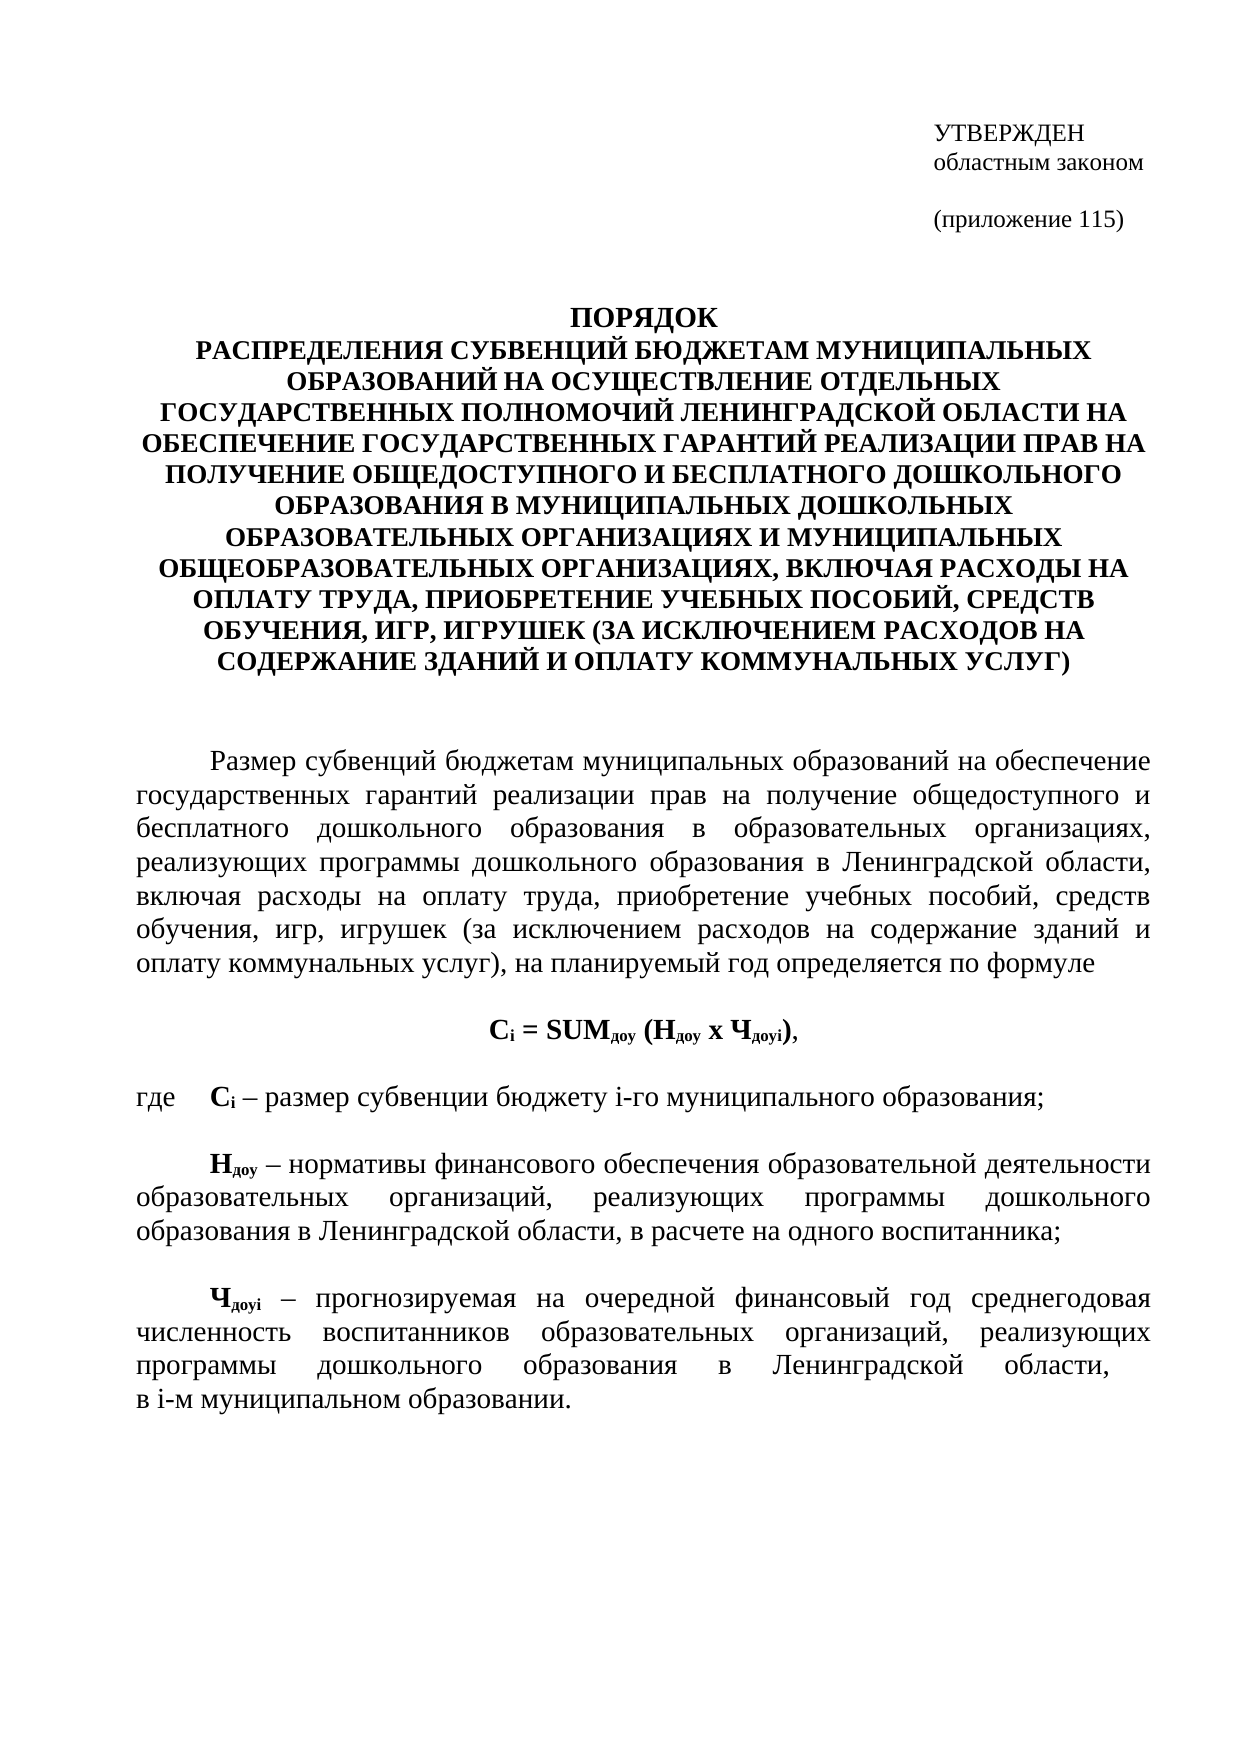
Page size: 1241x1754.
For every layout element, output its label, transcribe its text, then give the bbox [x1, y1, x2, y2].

text областным законом [933, 147, 1152, 176]
text ПОРЯДОК [136, 300, 1152, 334]
text Чдоуi – прогнозируемая на очередной финансовый год среднегодовая численность воспитанников образовательных организаций, реализующих программы дошкольного образования в Ленинградской области, в i-м муниципальном образовании. [136, 1280, 1152, 1414]
text Ндоу – нормативы финансового обеспечения образовательной деятельности образовательных организаций, реализующих программы дошкольного образования в Ленинградской области, в расчете на одного воспитанника; [136, 1146, 1152, 1247]
text РАСПРЕДЕЛЕНИЯ СУБВЕНЦИЙ БЮДЖЕТАМ МУНИЦИПАЛЬНЫХ ОБРАЗОВАНИЙ НА ОСУЩЕСТВЛЕНИЕ ОТДЕЛЬНЫХ ГОСУДАРСТВЕННЫХ ПОЛНОМОЧИЙ ЛЕНИНГРАДСКОЙ ОБЛАСТИ НА ОБЕСПЕЧЕНИЕ ГОСУДАРСТВЕННЫХ ГАРАНТИЙ РЕАЛИЗАЦИИ ПРАВ НА ПОЛУЧЕНИЕ ОБЩЕДОСТУПНОГО И БЕСПЛАТНОГО ДОШКОЛЬНОГО ОБРАЗОВАНИЯ В МУНИЦИПАЛЬНЫХ ДОШКОЛЬНЫХ ОБРАЗОВАТЕЛЬНЫХ ОРГАНИЗАЦИЯХ И МУНИЦИПАЛЬНЫХ ОБЩЕОБРАЗОВАТЕЛЬНЫХ ОРГАНИЗАЦИЯХ, ВКЛЮЧАЯ РАСХОДЫ НА ОПЛАТУ ТРУДА, ПРИОБРЕТЕНИЕ УЧЕБНЫХ ПОСОБИЙ, СРЕДСТВ ОБУЧЕНИЯ, ИГР, ИГРУШЕК (ЗА ИСКЛЮЧЕНИЕМ РАСХОДОВ НА СОДЕРЖАНИЕ ЗДАНИЙ И ОПЛАТУ КОММУНАЛЬНЫХ УСЛУГ) [136, 334, 1152, 676]
text Размер субвенций бюджетам муниципальных образований на обеспечение государственных гарантий реализации прав на получение общедоступного и бесплатного дошкольного образования в образовательных организациях, реализующих программы дошкольного образования в Ленинградской области, включая расходы на оплату труда, приобретение учебных пособий, средств обучения, игр, игрушек (за исключением расходов на содержание зданий и оплату коммунальных услуг), на планируемый год определяется по формуле [136, 743, 1152, 978]
text где Сi – размер субвенции бюджету i-го муниципального образования; [136, 1079, 1152, 1112]
text (приложение 115) [933, 204, 1152, 233]
text Сi = SUMдоу (Ндоу x Чдоуi), [136, 1012, 1152, 1045]
text УТВЕРЖДЕН [933, 118, 1152, 147]
